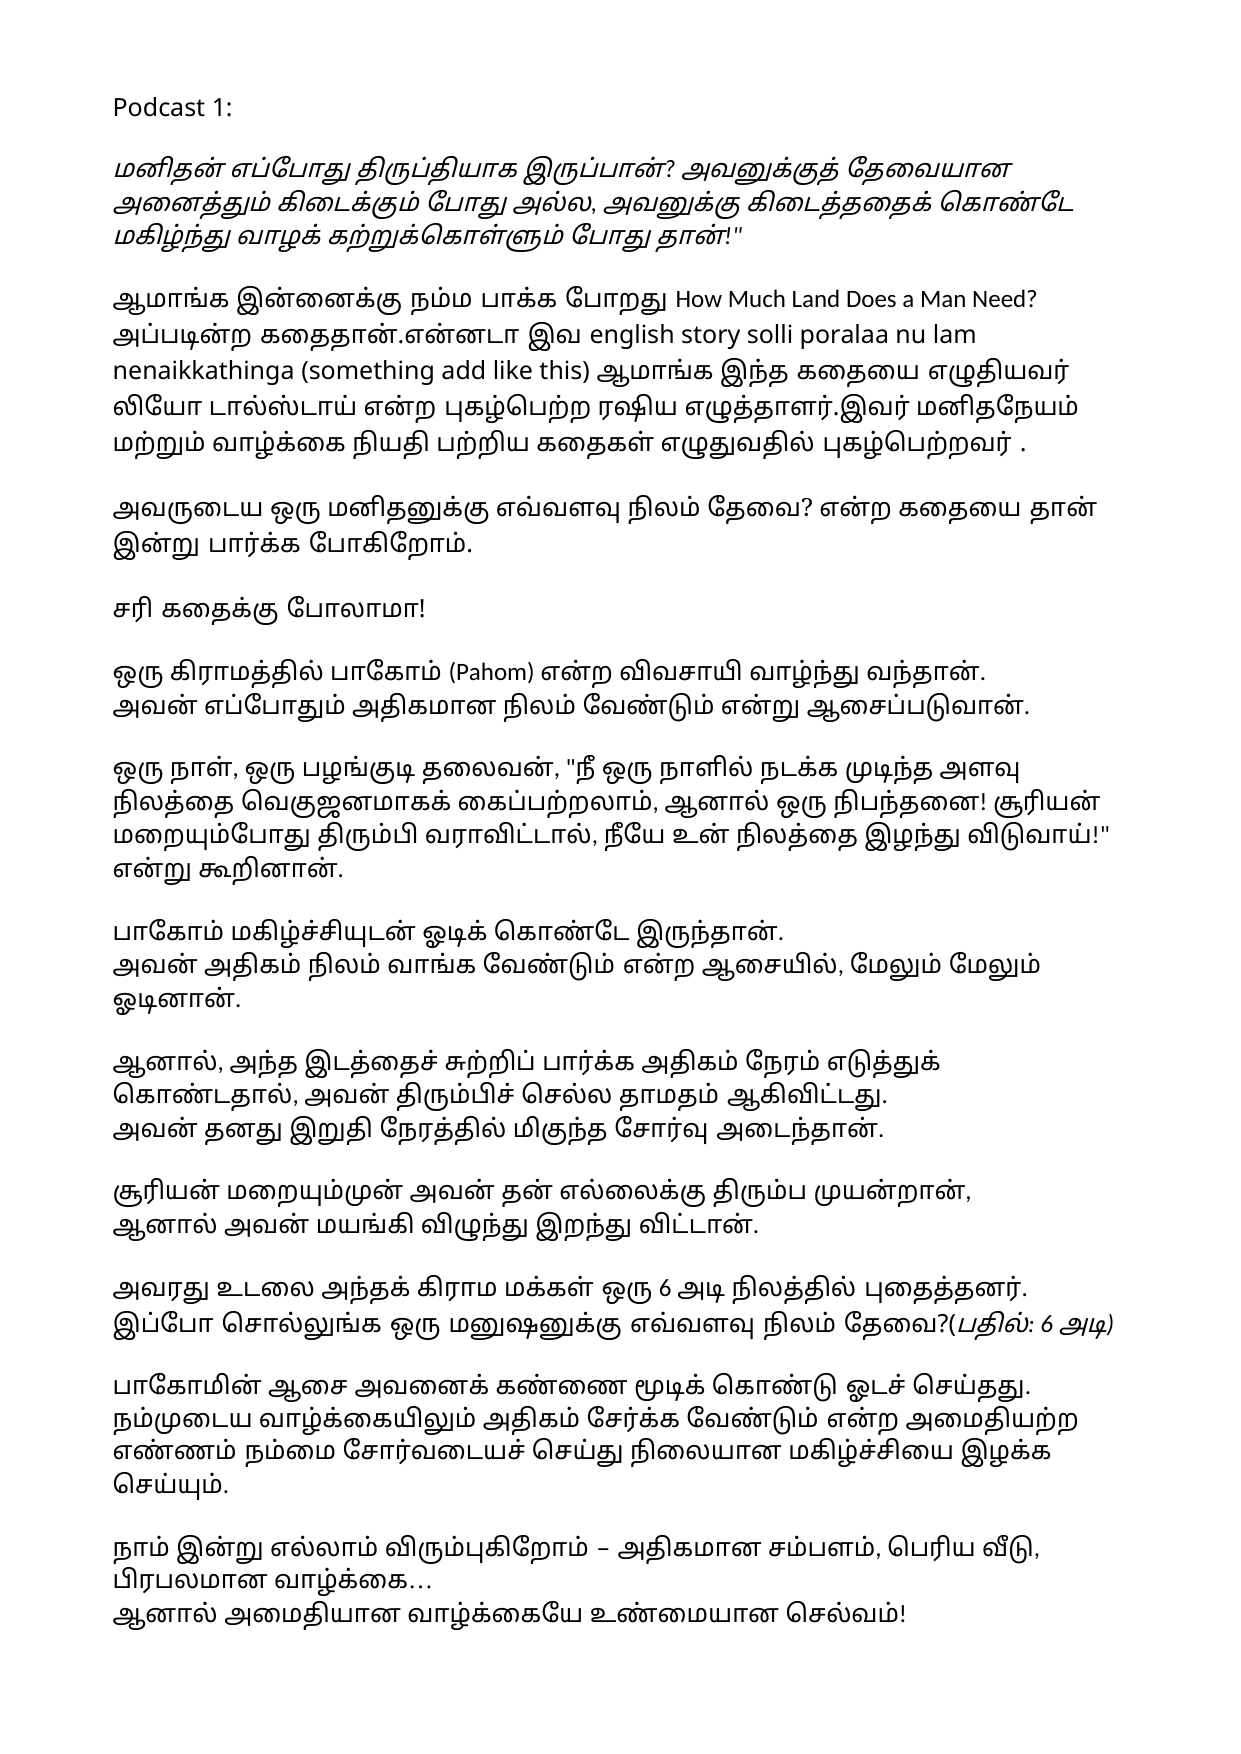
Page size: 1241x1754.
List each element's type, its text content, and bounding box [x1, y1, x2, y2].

text ஒரு நாள், ஒரு பழங்குடி தலைவன், "நீ ஒரு நாளில் நடக்க முடிந்த அளவு நிலத்தை வெகுஜனமாகக் கைப்பற்றலாம், ஆனால் ஒரு நிபந்தனை! சூரியன் மறையும்போது திரும்பி வராவிட்டால், நீயே உன் நிலத்தை இழந்து விடுவாய்!" என்று கூறினான். [112, 753, 1128, 887]
text பாகோமின் ஆசை அவனைக் கண்ணை மூடிக் கொண்டு ஓடச் செய்தது. நம்முடைய வாழ்க்கையிலும் அதிகம் சேர்க்க வேண்டும் என்ற அமைதியற்ற எண்ணம் நம்மை சோர்வடையச் செய்து நிலையான மகிழ்ச்சியை இழக்க செய்யும். [112, 1371, 1128, 1503]
text நாம் இன்று எல்லாம் விரும்புகிறோம் – அதிகமான சம்பளம், பெரிய வீடு, பிரபலமான வாழ்க்கை… ஆனால் அமைதியான வாழ்க்கையே உண்மையான செல்வம்! [112, 1532, 1128, 1631]
text அவருடைய ஒரு மனிதனுக்கு எவ்வளவு நிலம் தேவை? என்ற கதையை தான் இன்று பார்க்க போகிறோம். [112, 490, 1128, 562]
text சூரியன் மறையும்முன் அவன் தன் எல்லைக்கு திரும்ப முயன்றான், ஆனால் அவன் மயங்கி விழுந்து இறந்து விட்டான். [112, 1176, 1128, 1243]
text ஆனால், அந்த இடத்தைச் சுற்றிப் பார்க்க அதிகம் நேரம் எடுத்துக் கொண்டதால், அவன் திரும்பிச் செல்ல தாமதம் ஆகிவிட்டது. அவன் தனது இறுதி நேரத்தில் மிகுந்த சோர்வு அடைந்தான். [112, 1046, 1128, 1146]
text மனிதன் எப்போது திருப்தியாக இருப்பான்? அவனுக்குத் தேவையான அனைத்தும் கிடைக்கும் போது அல்ல, அவனுக்கு கிடைத்ததைக் கொண்டே மகிழ்ந்து வாழக் கற்றுக்கொள்ளும் போது தான்!" [112, 153, 1128, 254]
text பாகோம் மகிழ்ச்சியுடன் ஓடிக் கொண்டே இருந்தான். அவன் அதிகம் நிலம் வாங்க வேண்டும் என்ற ஆசையில், மேலும் மேலும் ஓடினான். [112, 916, 1128, 1017]
text Podcast 1: [112, 90, 1128, 124]
text ஒரு கிராமத்தில் பாகோம் (Pahom) என்ற விவசாயி வாழ்ந்து வந்தான். அவன் எப்போதும் அதிகமான நிலம் வேண்டும் என்று ஆசைப்படுவான். [112, 656, 1128, 723]
subtitle சரி கதைக்கு போலாமா! [112, 591, 1128, 627]
text ஆமாங்க இன்னைக்கு நம்ம பாக்க போறது How Much Land Does a Man Need? அப்படின்ற கதைதான்.என்னடா இவ english story solli poralaa nu lam nenaikkathinga (something add like this) ஆமாங்க இந்த கதையை எழுதியவர் லியோ டால்ஸ்டாய் என்ற புகழ்பெற்ற ரஷிய எழுத்தாளர்.இவர் மனிதநேயம் மற்றும் வாழ்க்கை நியதி பற்றிய கதைகள் எழுதுவதில் புகழ்பெற்றவர் . [112, 283, 1128, 461]
text அவரது உடலை அந்தக் கிராம மக்கள் ஒரு 6 அடி நிலத்தில் புதைத்தனர். இப்போ சொல்லுங்க ஒரு மனுஷனுக்கு எவ்வளவு நிலம் தேவை?(பதில்: 6 அடி) [112, 1272, 1128, 1341]
